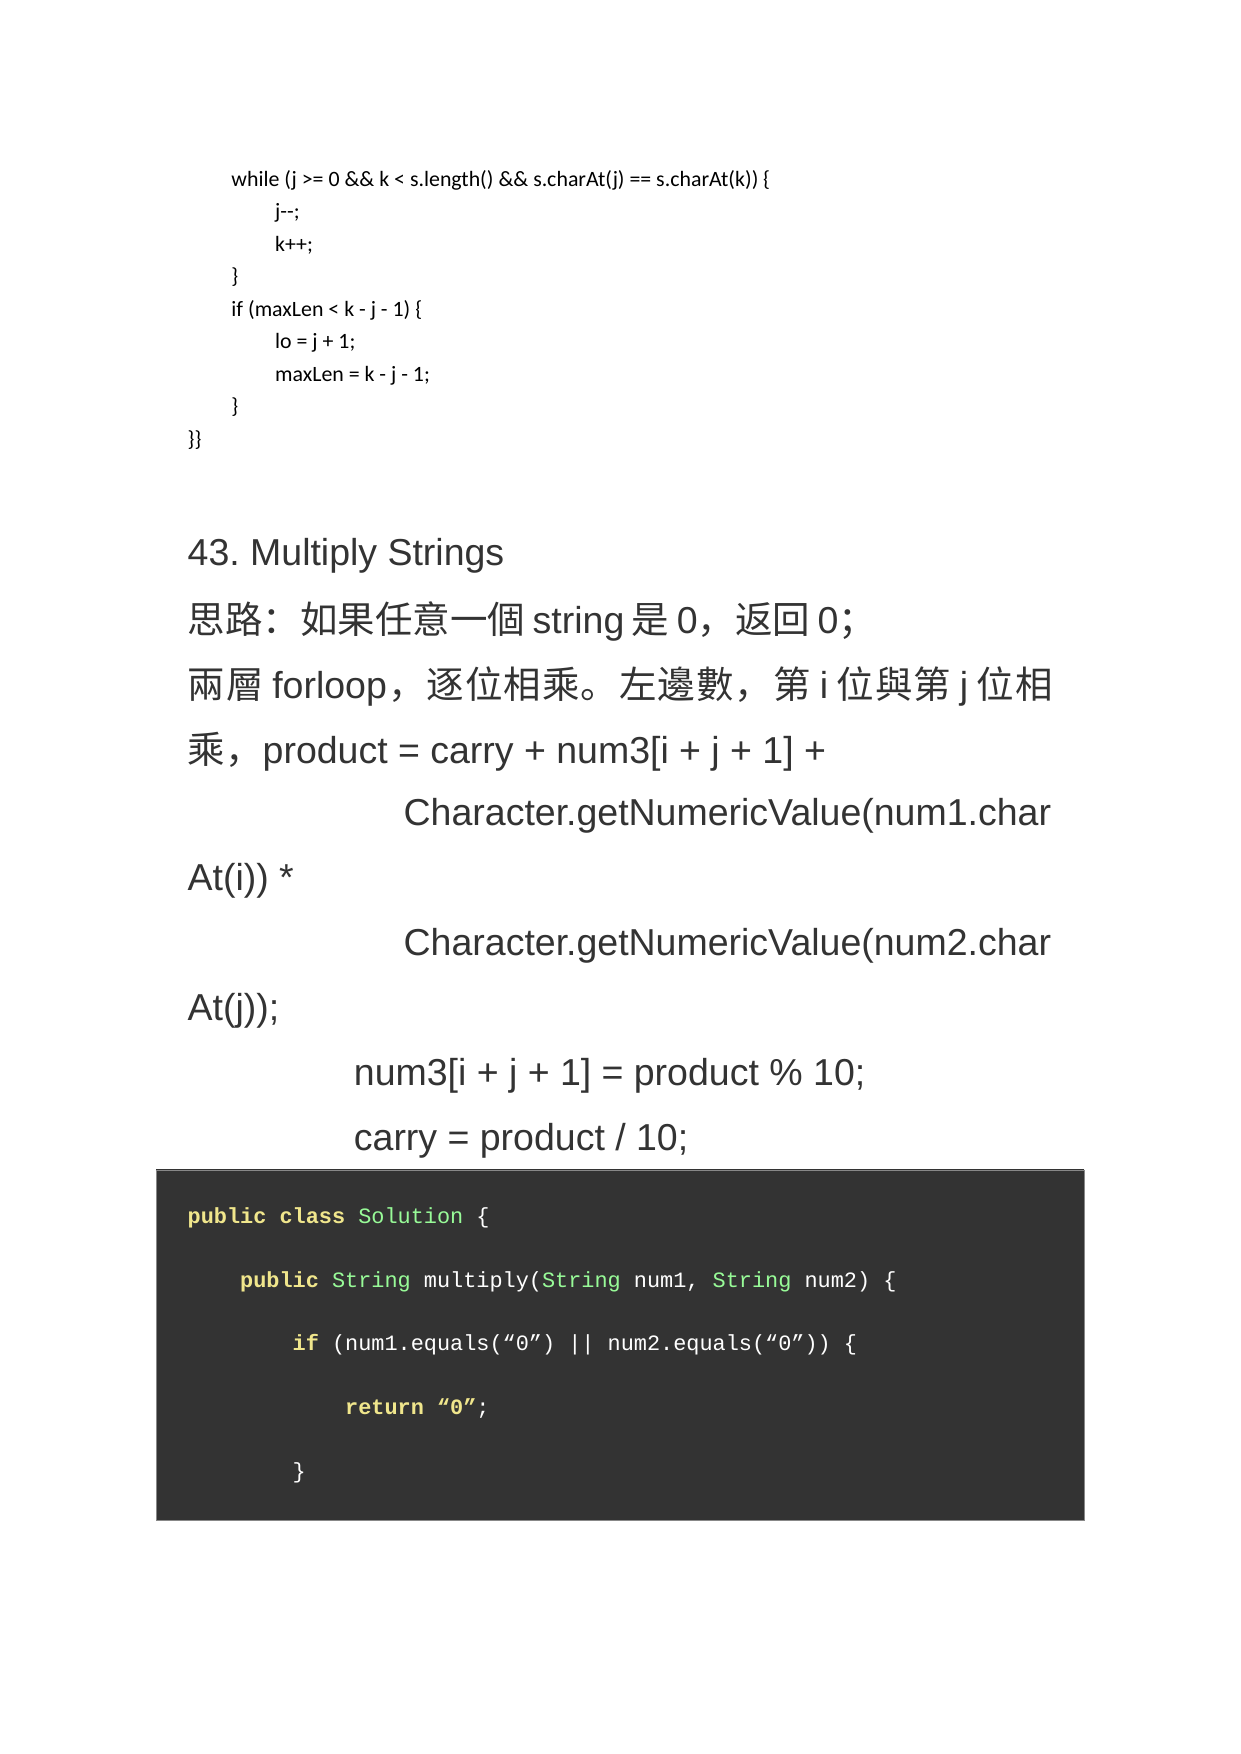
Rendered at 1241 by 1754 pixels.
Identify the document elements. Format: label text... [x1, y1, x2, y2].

text } [187, 259, 1053, 292]
text maxLen = k - j - 1; [187, 357, 1053, 389]
text public String multiply(String num1, String num2) { [157, 1233, 1084, 1297]
text }} [187, 422, 1053, 454]
text } [187, 389, 1053, 422]
text return “0”; [157, 1361, 1084, 1424]
text 思路：如果任意一個string是0，返回0； [187, 584, 1053, 649]
text while (j >= 0 && k < s.length() && s.charAt(j) == s.charAt(k)) { [187, 162, 1053, 194]
text carry = product / 10; [187, 1104, 1053, 1169]
text Character.getNumericValue(num2.charAt(j)); [187, 909, 1053, 1039]
text j--; [187, 194, 1053, 227]
text 兩層forloop，逐位相乘。左邊數，第i位與第j位相乘，product = carry + num3[i + j + 1] + [187, 649, 1053, 779]
text num3[i + j + 1] = product % 10; [187, 1039, 1053, 1104]
text if (maxLen < k - j - 1) { [187, 292, 1053, 324]
text 43. Multiply Strings [187, 519, 1053, 584]
text Character.getNumericValue(num1.charAt(i)) * [187, 779, 1053, 909]
text public class Solution { [157, 1171, 1084, 1233]
text } [157, 1424, 1084, 1520]
text if (num1.equals(“0”) || num2.equals(“0”)) { [157, 1297, 1084, 1361]
text lo = j + 1; [187, 324, 1053, 357]
text k++; [187, 227, 1053, 259]
